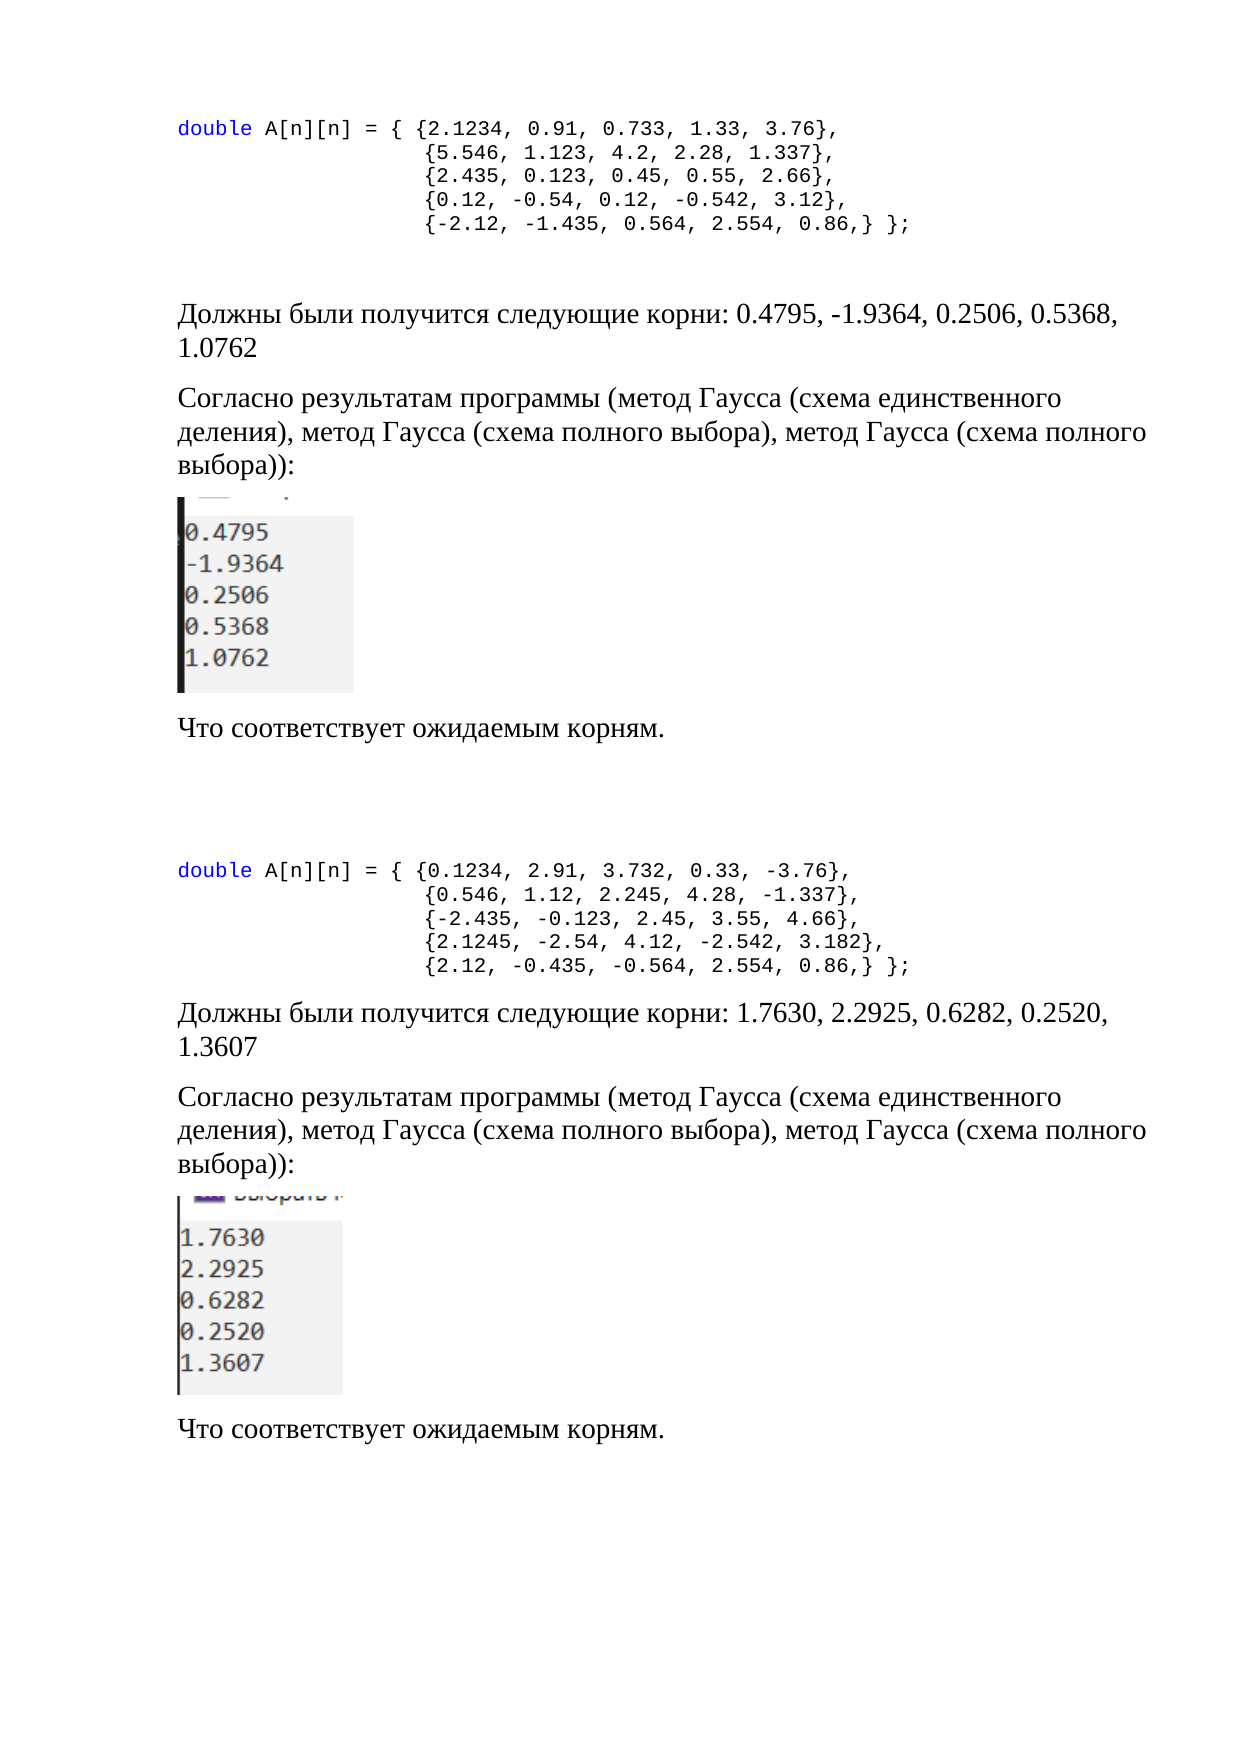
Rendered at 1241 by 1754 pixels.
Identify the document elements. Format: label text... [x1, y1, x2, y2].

text {0.12, -0.54, 0.12, -0.542, 3.12}, [177, 189, 1152, 213]
text Что соответствует ожидаемым корням. [177, 710, 1152, 743]
text double A[n][n] = { {0.1234, 2.91, 3.732, 0.33, -3.76}, [177, 860, 1152, 884]
text {-2.435, -0.123, 2.45, 3.55, 4.66}, [177, 908, 1152, 931]
picture [177, 1196, 343, 1395]
text {2.12, -0.435, -0.564, 2.554, 0.86,} }; [177, 955, 1152, 978]
text Должны были получится следующие корни: 0.4795, -1.9364, 0.2506, 0.5368, 1.0762 [177, 297, 1152, 364]
text double A[n][n] = { {2.1234, 0.91, 0.733, 1.33, 3.76}, [177, 118, 1152, 142]
text Должны были получится следующие корни: 1.7630, 2.2925, 0.6282, 0.2520, 1.3607 [177, 995, 1152, 1062]
text {0.546, 1.12, 2.245, 4.28, -1.337}, [177, 884, 1152, 908]
picture [177, 497, 354, 693]
text {2.435, 0.123, 0.45, 0.55, 2.66}, [177, 165, 1152, 189]
text {2.1245, -2.54, 4.12, -2.542, 3.182}, [177, 931, 1152, 955]
text Cогласно результатам программы (метод Гаусса (схема единственного деления), метод Гаусса (схема полного выбора), метод Гаусса (схема полного выбора)): [177, 1079, 1152, 1179]
text Cогласно результатам программы (метод Гаусса (схема единственного деления), метод Гаусса (схема полного выбора), метод Гаусса (схема полного выбора)): [177, 380, 1152, 481]
text {-2.12, -1.435, 0.564, 2.554, 0.86,} }; [177, 213, 1152, 236]
text Что соответствует ожидаемым корням. [177, 1411, 1152, 1445]
text {5.546, 1.123, 4.2, 2.28, 1.337}, [177, 142, 1152, 165]
